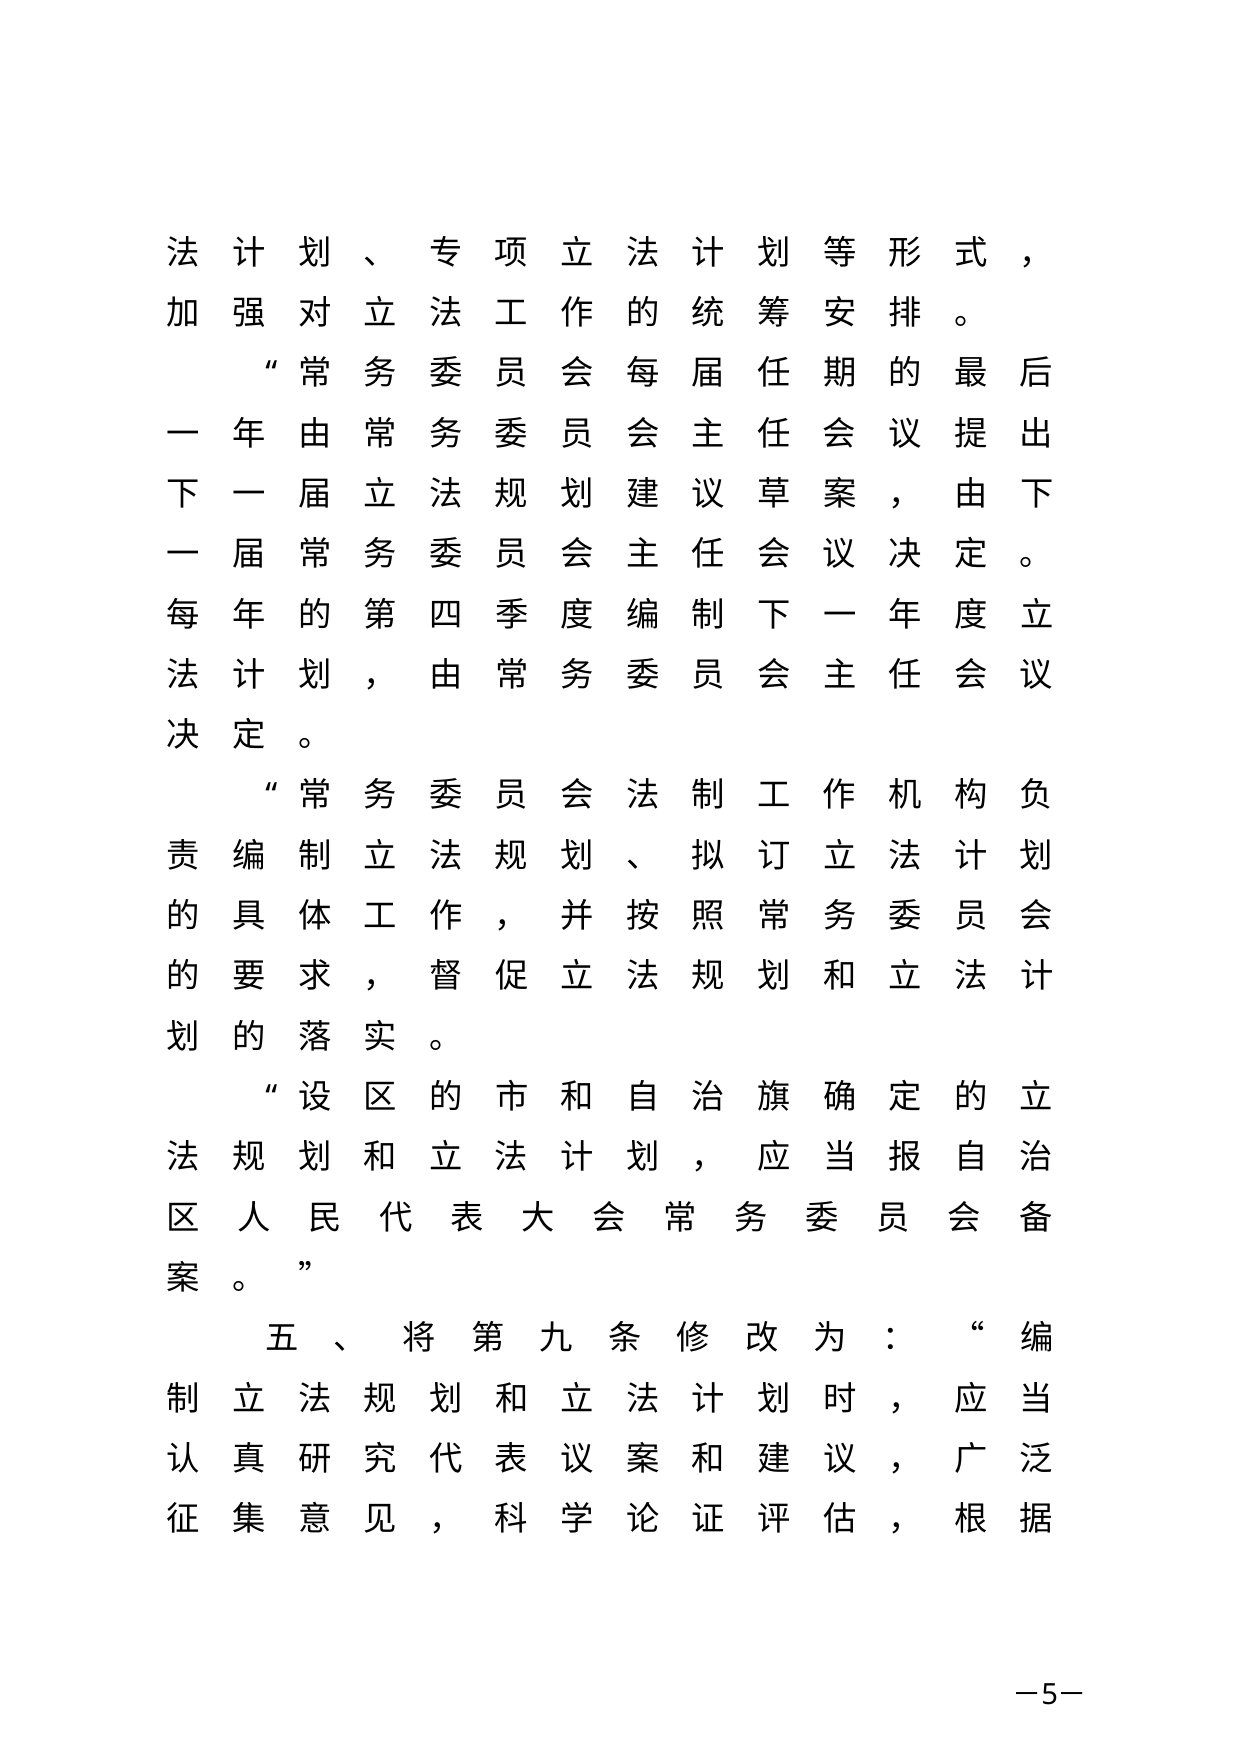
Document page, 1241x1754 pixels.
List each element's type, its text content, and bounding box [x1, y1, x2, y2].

text “常务委员会法制工作机构负责编制立法规划、拟订立法计划的具体工作，并按照常务委员会的要求，督促立法规划和立法计划的落实。 [167, 762, 1085, 1064]
text “设区的市和自治旗确定的立法规划和立法计划，应当报自治区人民代表大会常务委员会备案。” [167, 1064, 1085, 1305]
text “常务委员会每届任期的最后一年由常务委员会主任会议提出下一届立法规划建议草案，由下一届常务委员会主任会议决定。每年的第四季度编制下一年度立法计划，由常务委员会主任会议决定。 [167, 340, 1085, 762]
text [167, 1305, 1085, 1546]
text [167, 219, 1085, 340]
